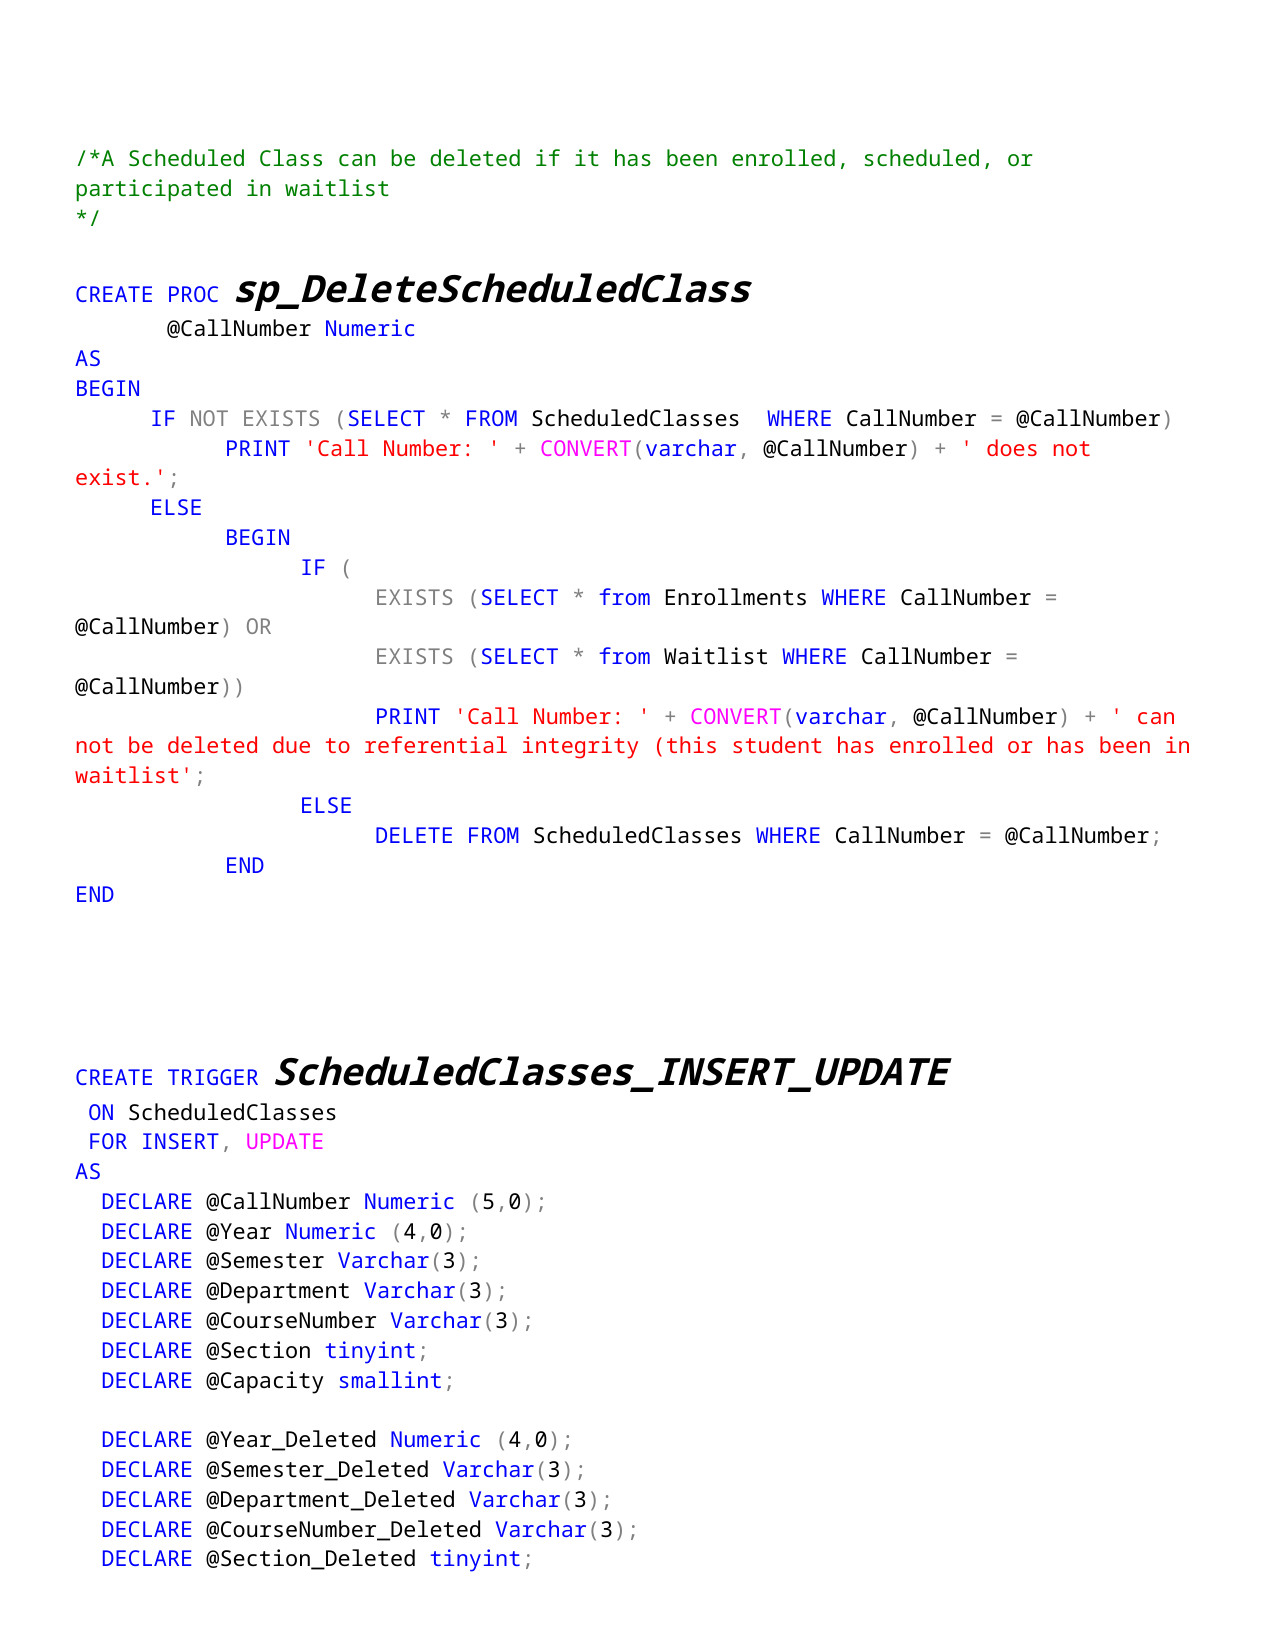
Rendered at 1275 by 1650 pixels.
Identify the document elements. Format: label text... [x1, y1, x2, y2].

text */ [75, 203, 1200, 232]
text ON ScheduledClasses [75, 1096, 1200, 1126]
text DECLARE @Section_Deleted tinyint; [75, 1543, 1200, 1573]
text ELSE [75, 790, 1200, 820]
text DECLARE @Department_Deleted Varchar(3); [75, 1484, 1200, 1513]
text EXISTS (SELECT * from Enrollments WHERE CallNumber = @CallNumber) OR [75, 581, 1200, 641]
text DECLARE @Semester_Deleted Varchar(3); [75, 1454, 1200, 1484]
text CREATE TRIGGER ScheduledClasses_INSERT_UPDATE [75, 1045, 1200, 1096]
text FOR INSERT, UPDATE [75, 1126, 1200, 1156]
text BEGIN [75, 373, 1200, 403]
text IF ( [75, 552, 1200, 581]
text PRINT 'Call Number: ' + CONVERT(varchar, @CallNumber) + ' can not be deleted due to referential integrity (this student has enrolled or has been in waitlist'; [75, 701, 1200, 790]
text @CallNumber Numeric [75, 313, 1200, 343]
text CREATE PROC sp_DeleteScheduledClass [75, 262, 1200, 313]
text ELSE [75, 492, 1200, 522]
text DECLARE @Section tinyint; [75, 1335, 1200, 1364]
text IF NOT EXISTS (SELECT * FROM ScheduledClasses WHERE CallNumber = @CallNumber) [75, 403, 1200, 432]
text PRINT 'Call Number: ' + CONVERT(varchar, @CallNumber) + ' does not exist.'; [75, 432, 1200, 492]
text AS [75, 343, 1200, 373]
text EXISTS (SELECT * from Waitlist WHERE CallNumber = @CallNumber)) [75, 641, 1200, 701]
text DELETE FROM ScheduledClasses WHERE CallNumber = @CallNumber; [75, 820, 1200, 849]
text DECLARE @Semester Varchar(3); [75, 1245, 1200, 1275]
text DECLARE @Year Numeric (4,0); [75, 1216, 1200, 1245]
text DECLARE @Capacity smallint; [75, 1364, 1200, 1394]
text DECLARE @Department Varchar(3); [75, 1275, 1200, 1305]
text DECLARE @Year_Deleted Numeric (4,0); [75, 1424, 1200, 1454]
text END [75, 849, 1200, 879]
text DECLARE @CourseNumber_Deleted Varchar(3); [75, 1513, 1200, 1543]
text /*A Scheduled Class can be deleted if it has been enrolled, scheduled, or participated in waitlist [75, 143, 1200, 203]
text DECLARE @CallNumber Numeric (5,0); [75, 1186, 1200, 1216]
text BEGIN [75, 522, 1200, 552]
text AS [75, 1156, 1200, 1186]
text END [75, 879, 1200, 909]
text DECLARE @CourseNumber Varchar(3); [75, 1305, 1200, 1335]
